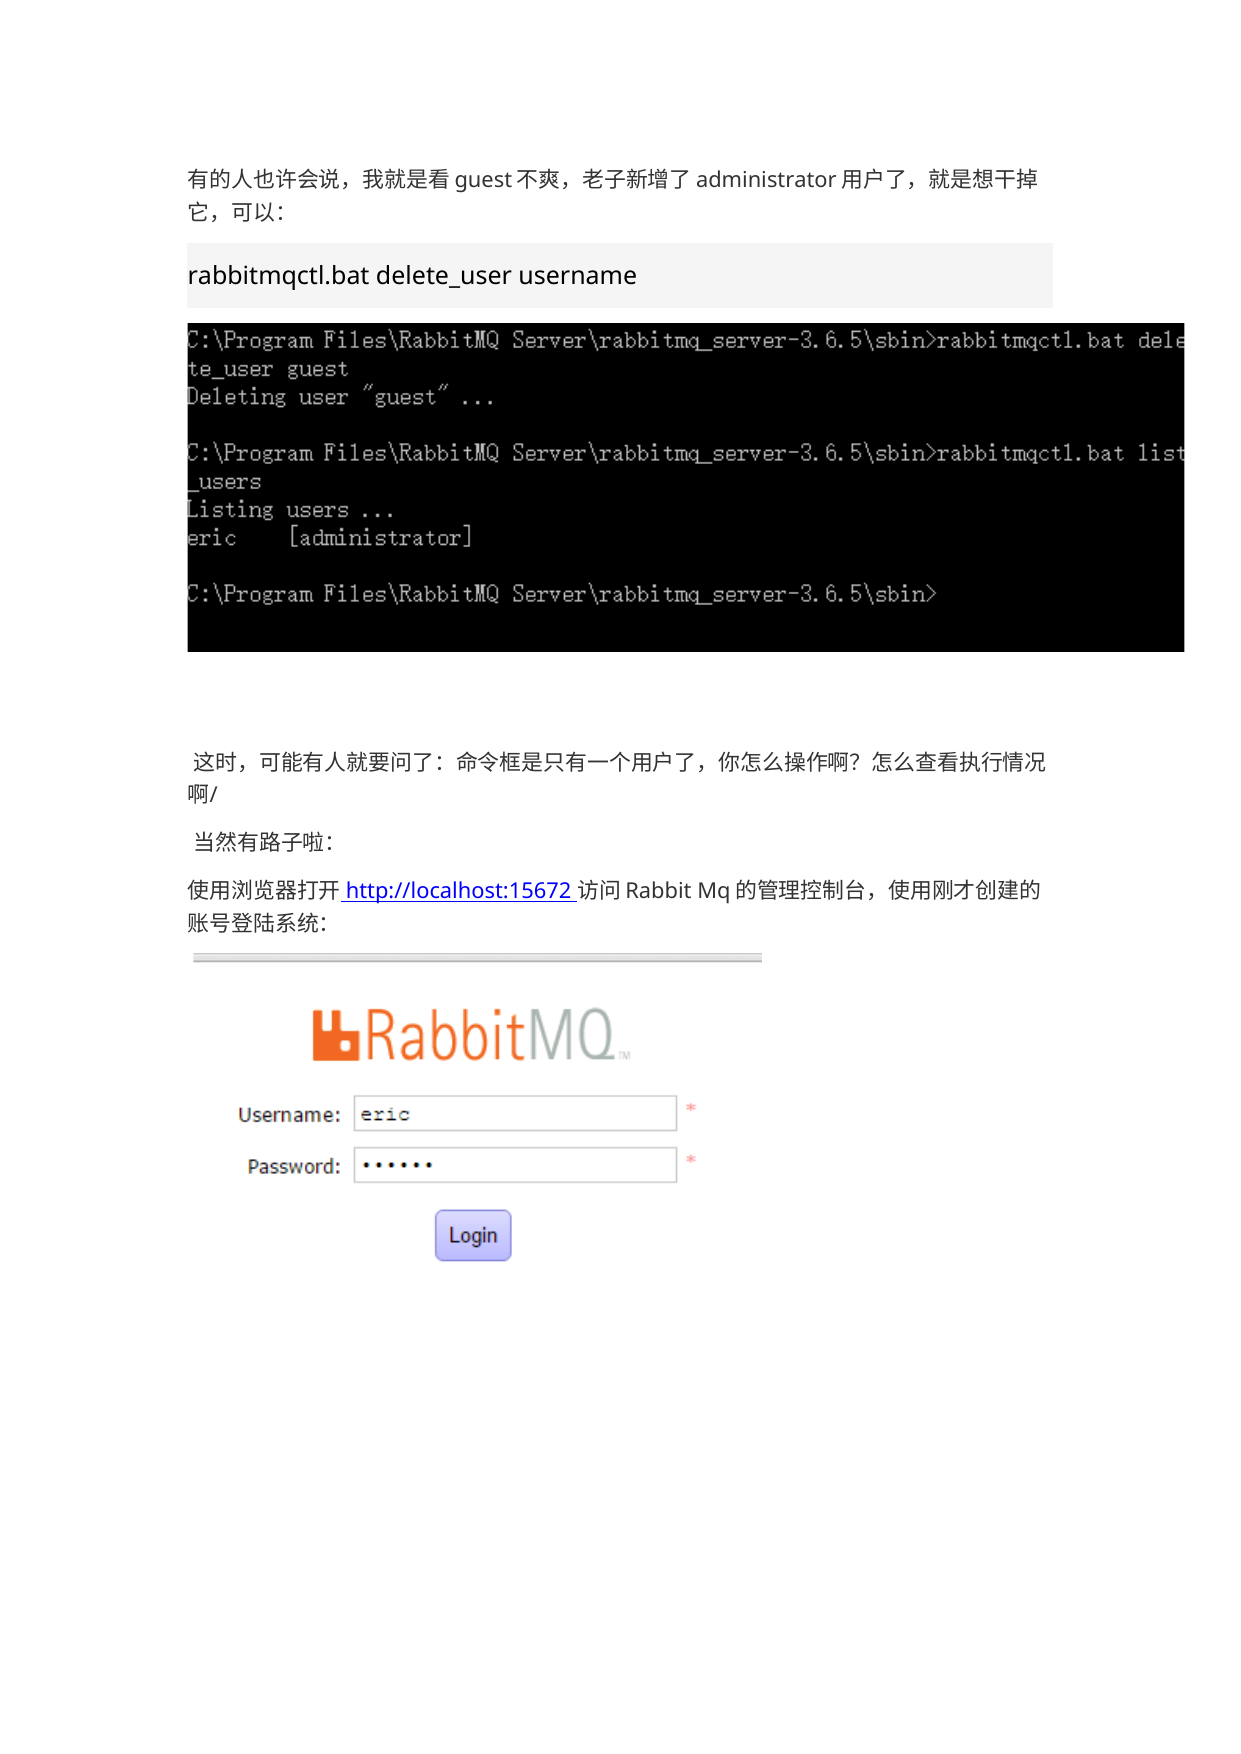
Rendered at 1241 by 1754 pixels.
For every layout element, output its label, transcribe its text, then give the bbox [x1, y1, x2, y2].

text 当然有路子啦： [187, 825, 1053, 858]
text 有的人也许会说，我就是看guest不爽，老子新增了administrator用户了，就是想干掉它，可以： [187, 162, 1053, 227]
text 使用浏览器打开 http://localhost:15672 访问Rabbit Mq的管理控制台，使用刚才创建的账号登陆系统： [187, 873, 1053, 938]
picture [187, 323, 1185, 652]
picture [193, 953, 762, 1296]
text 这时，可能有人就要问了：命令框是只有一个用户了，你怎么操作啊？怎么查看执行情况啊/ [187, 744, 1053, 809]
text rabbitmqctl.bat delete_user username [187, 243, 1053, 308]
